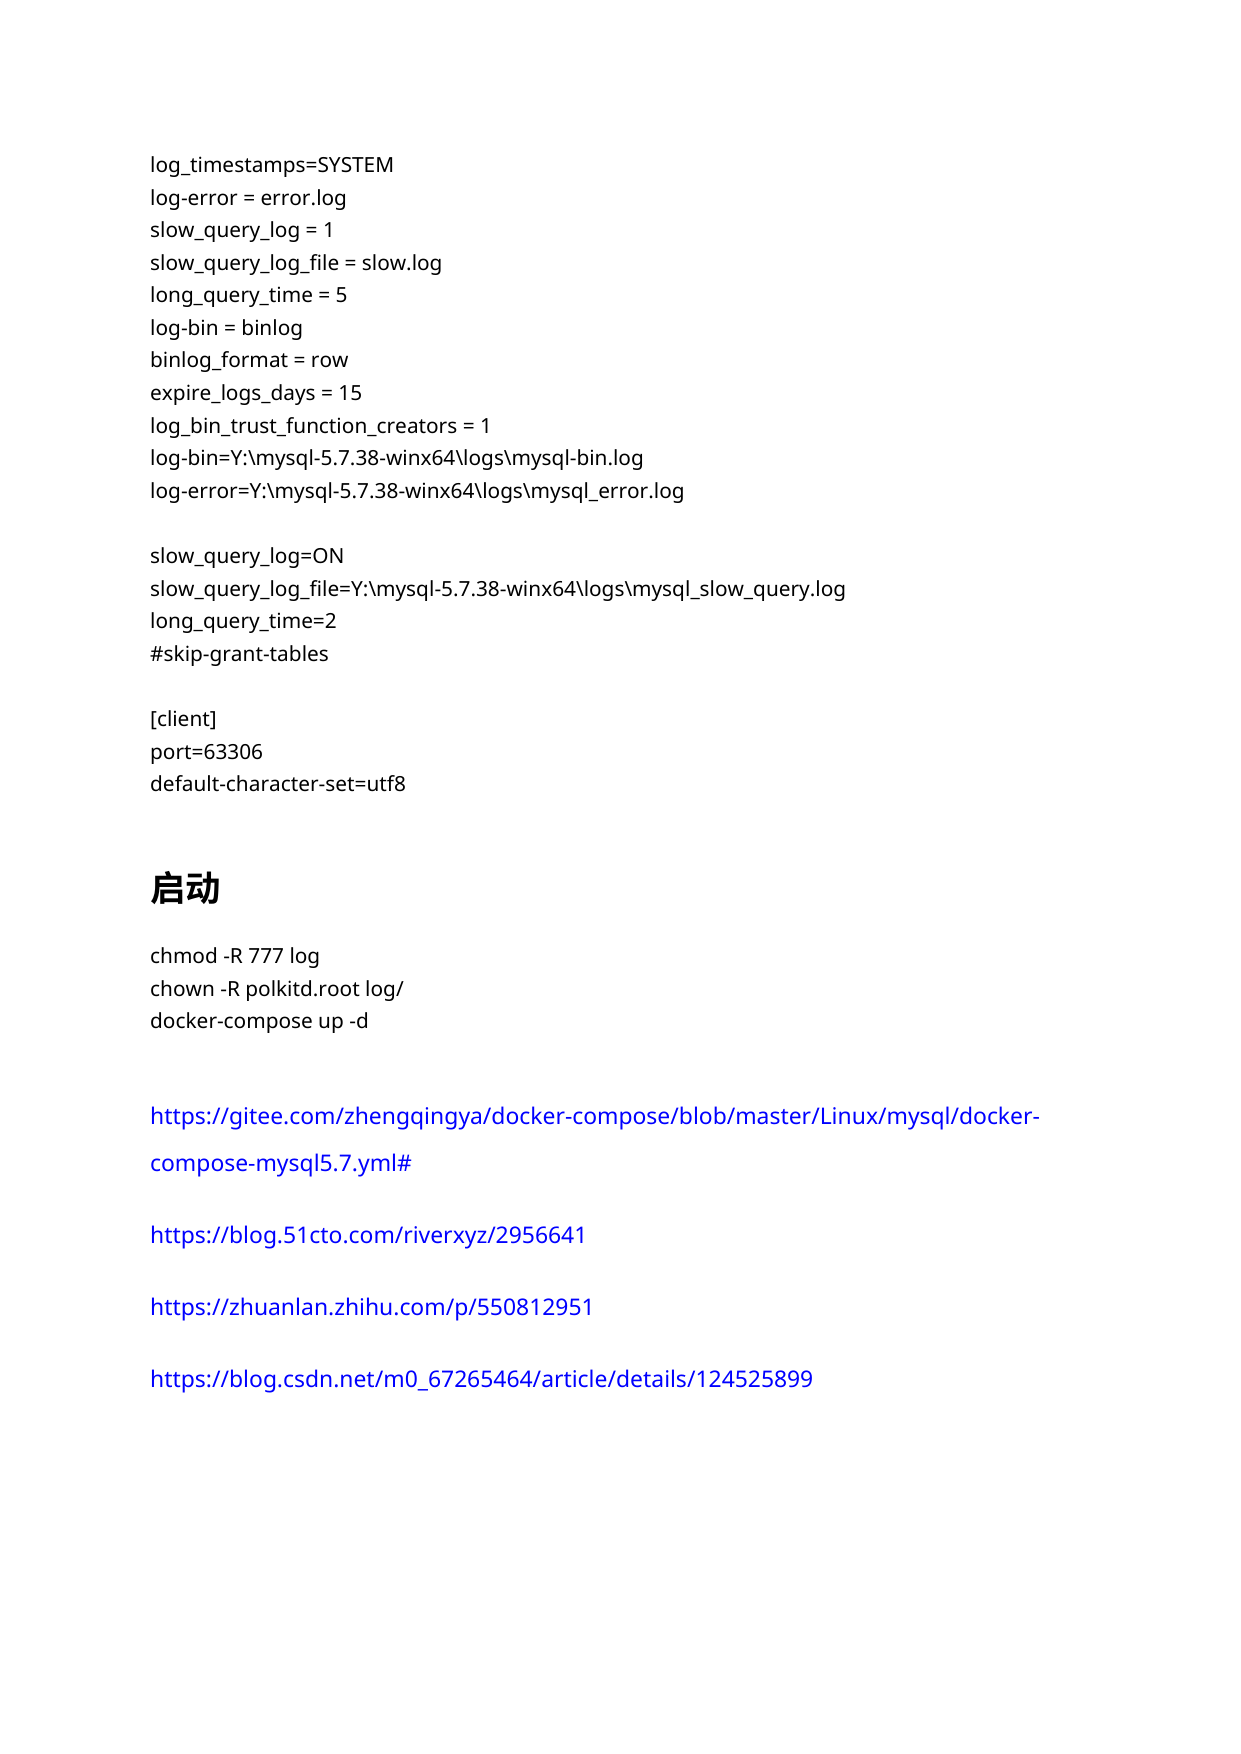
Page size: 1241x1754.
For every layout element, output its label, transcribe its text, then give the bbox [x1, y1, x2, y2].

text https://gitee.com/zhengqingya/docker-compose/blob/master/Linux/mysql/docker-compose-mysql5.7.yml# [150, 1100, 1090, 1178]
subtitle 启动 [150, 863, 1090, 912]
text https://blog.csdn.net/m0_67265464/article/details/124525899 [150, 1363, 1090, 1394]
text https://zhuanlan.zhihu.com/p/550812951 [150, 1291, 1090, 1322]
text https://blog.51cto.com/riverxyz/2956641 [150, 1219, 1090, 1250]
